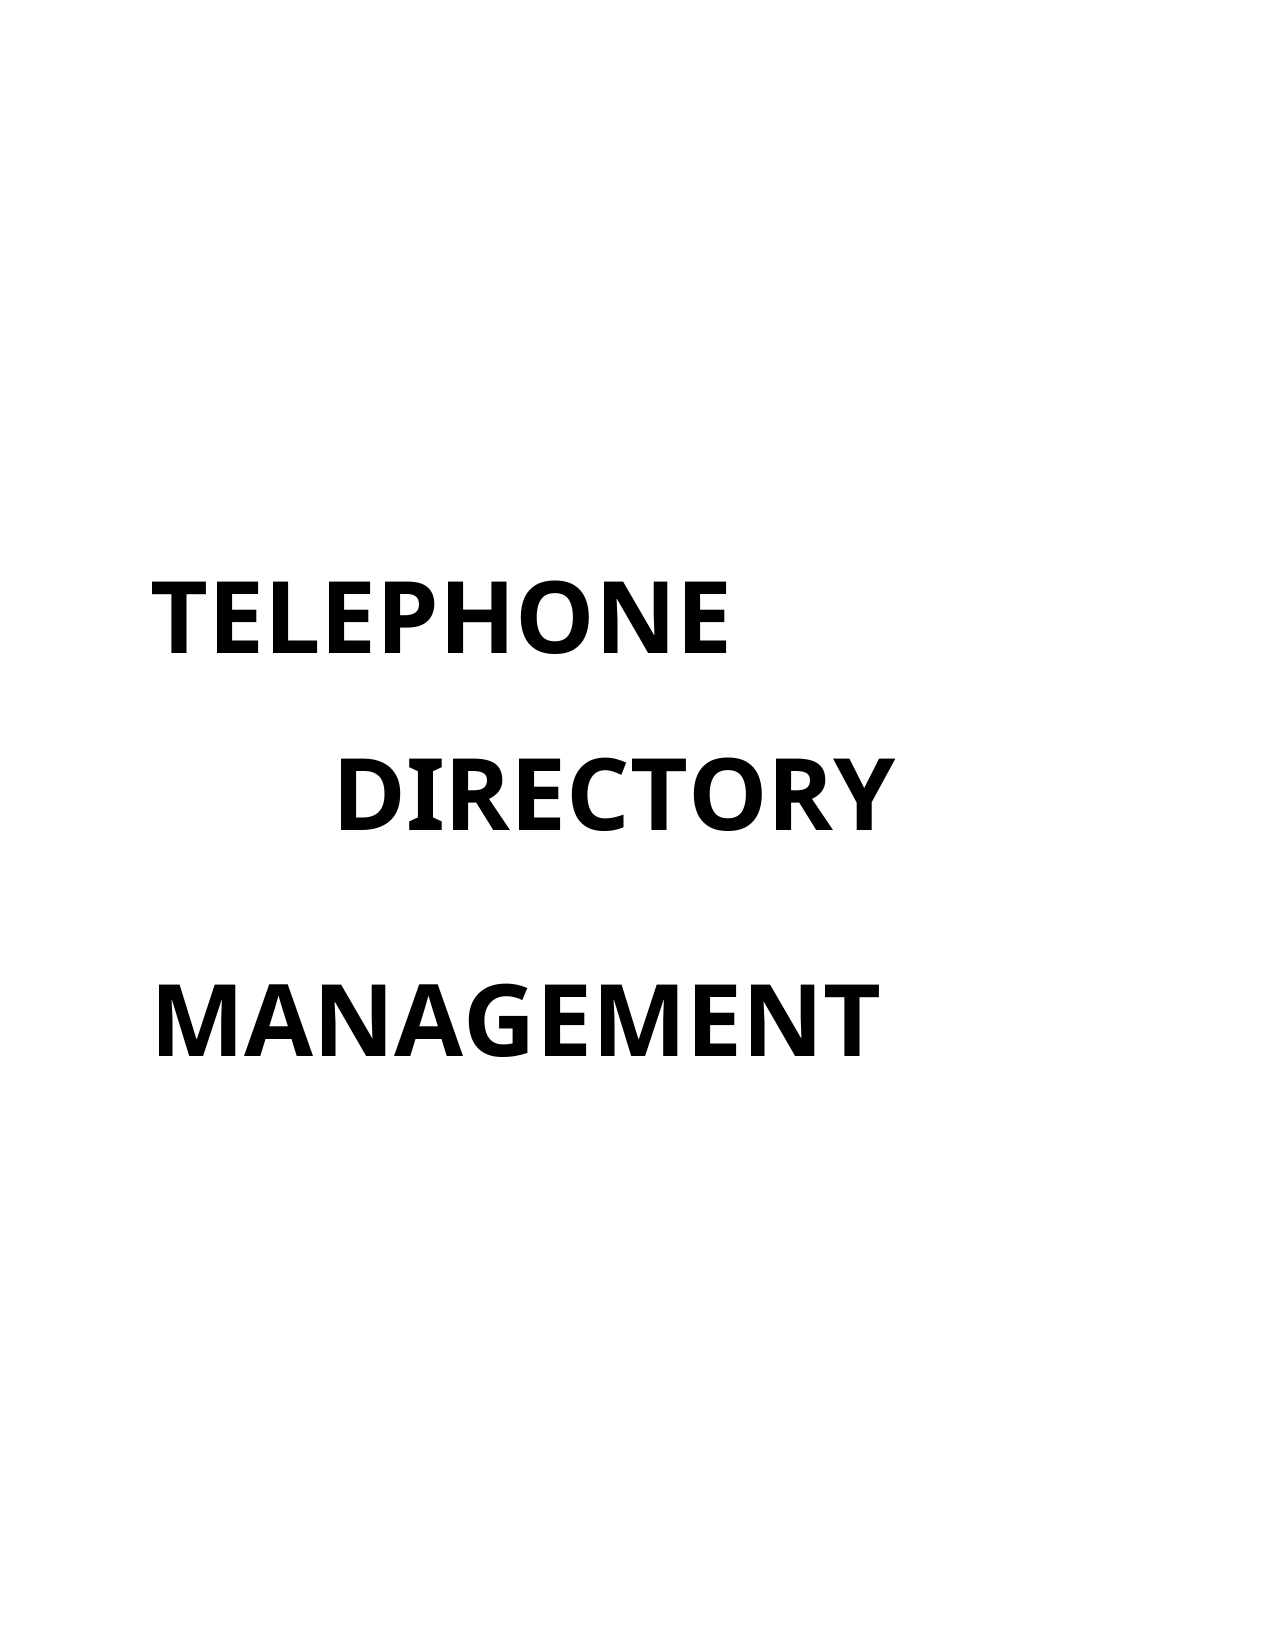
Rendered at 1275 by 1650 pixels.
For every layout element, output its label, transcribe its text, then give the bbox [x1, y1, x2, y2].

text MANAGEMENT [150, 901, 1125, 1086]
text TELEPHONE [150, 546, 1125, 683]
text DIRECTORY [150, 724, 1125, 860]
